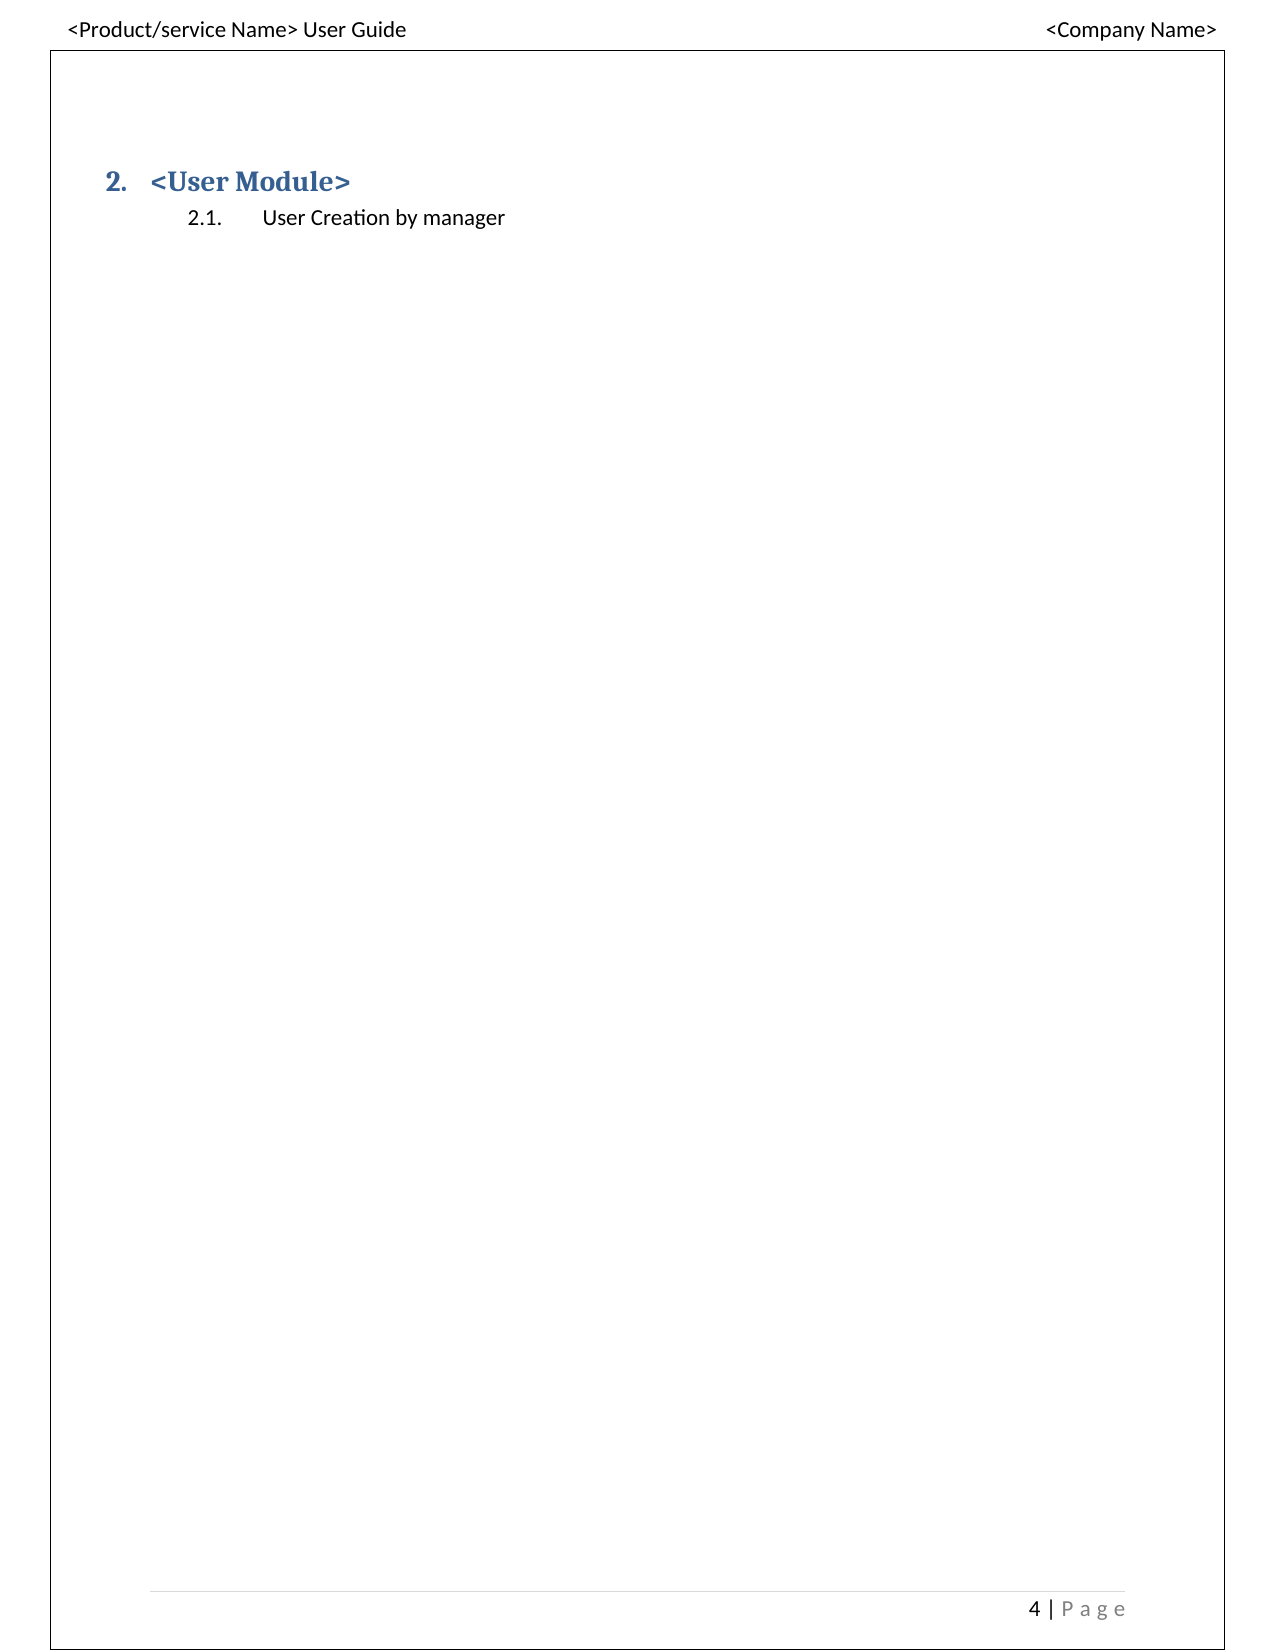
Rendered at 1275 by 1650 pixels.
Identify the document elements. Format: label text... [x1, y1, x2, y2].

list User Creation by manager [187, 203, 1125, 231]
subtitle <User Module> [106, 165, 1125, 198]
